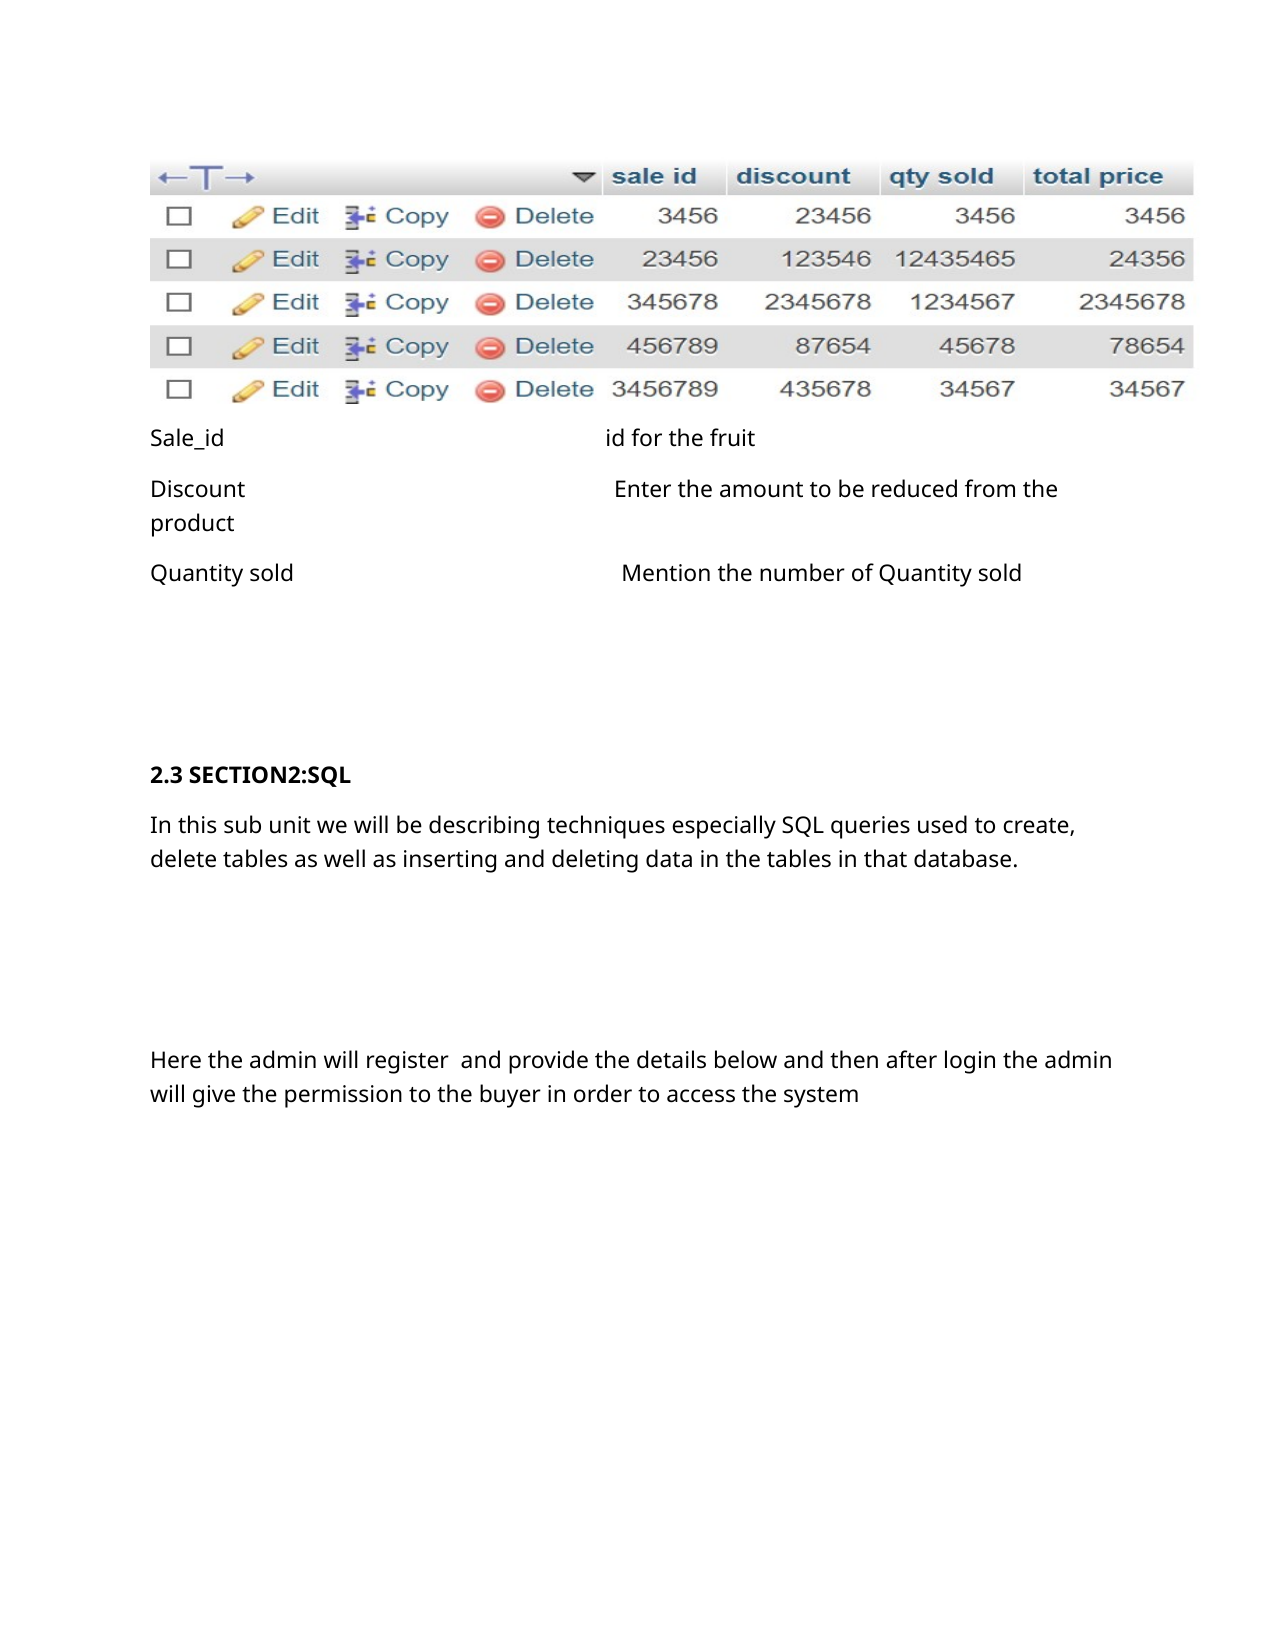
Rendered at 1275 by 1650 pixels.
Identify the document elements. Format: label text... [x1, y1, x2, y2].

picture [150, 150, 1209, 404]
text Here the admin will register and provide the details below and then after login the admin will give the permission to the buyer in order to access the system [150, 1044, 1125, 1109]
text In this sub unit we will be describing techniques especially SQL queries used to create, delete tables as well as inserting and deleting data in the tables in that database. [150, 809, 1125, 874]
text Discount Enter the amount to be reduced from the product [150, 473, 1125, 538]
text Sale_id id for the fruit [150, 422, 1125, 453]
text Quantity sold Mention the number of Quantity sold [150, 557, 1125, 588]
text 2.3 SECTION2:SQL [150, 758, 1125, 790]
